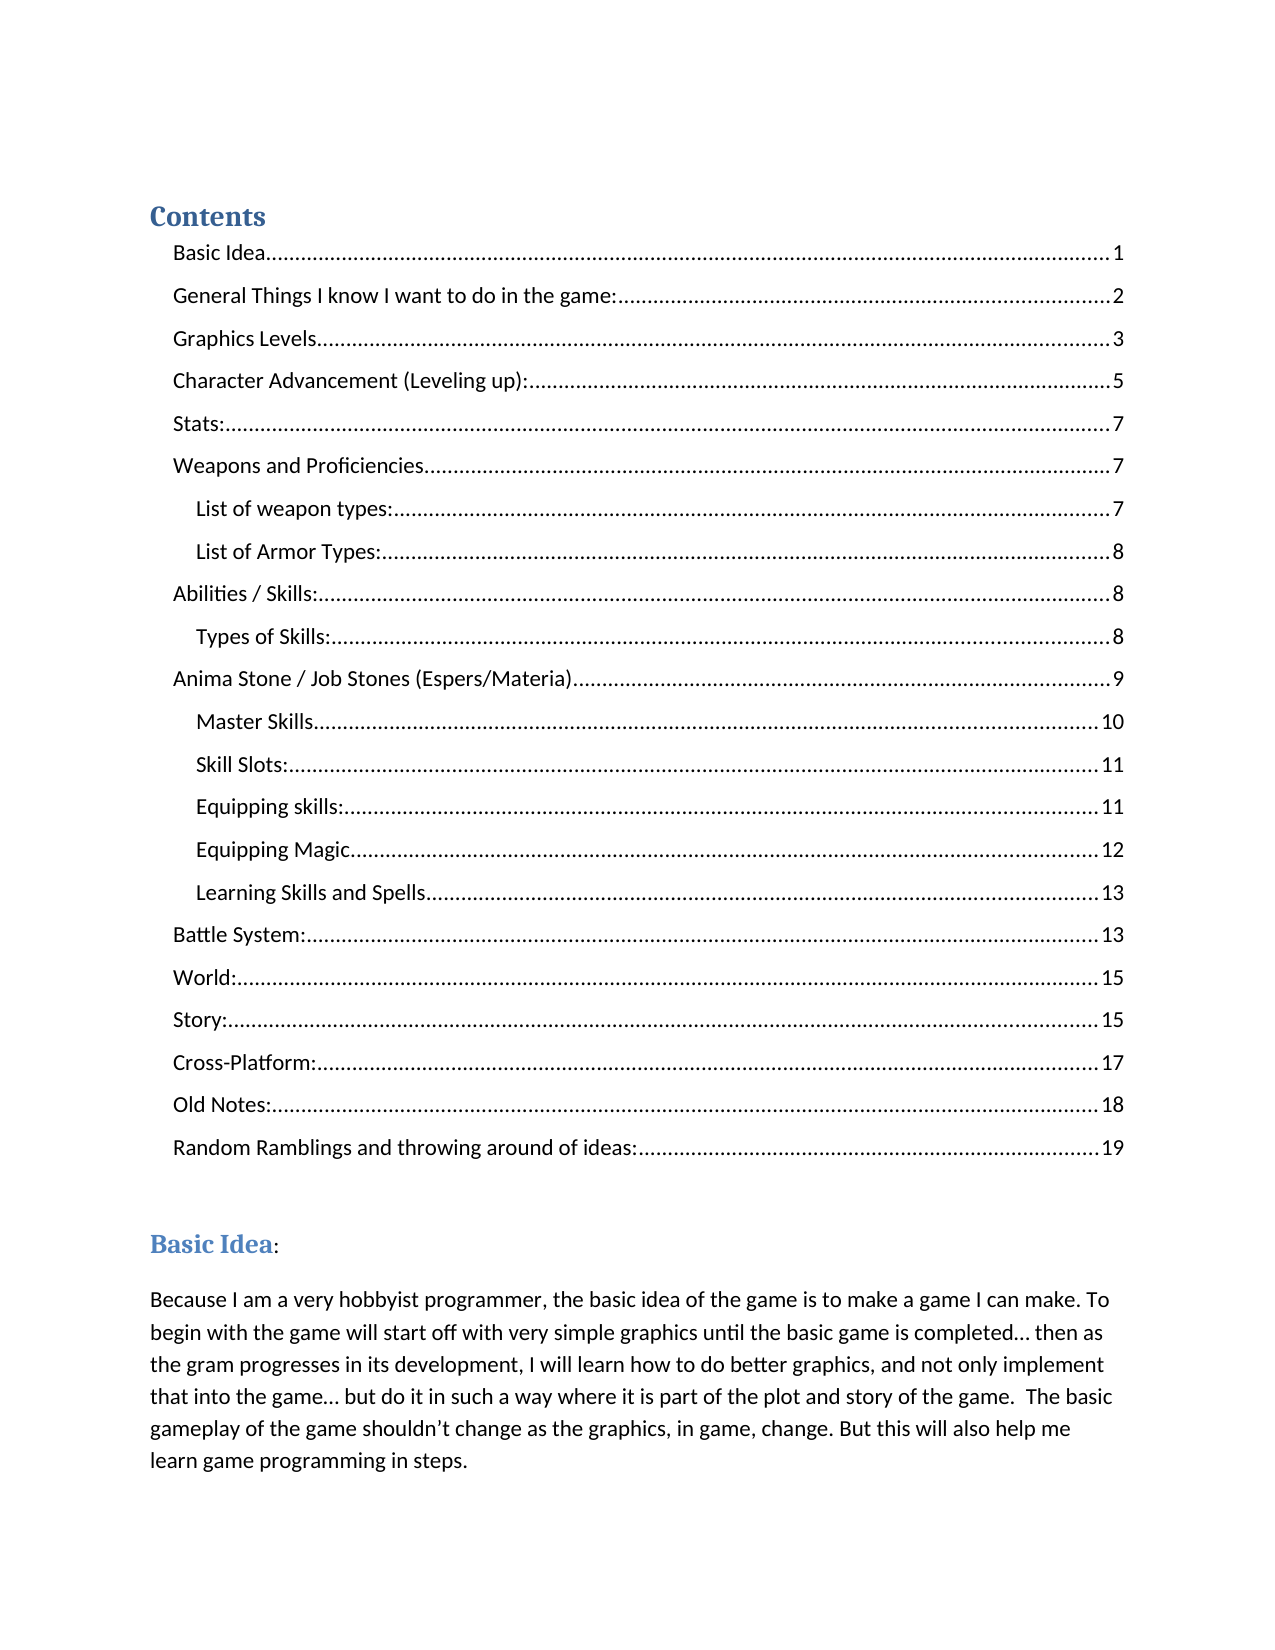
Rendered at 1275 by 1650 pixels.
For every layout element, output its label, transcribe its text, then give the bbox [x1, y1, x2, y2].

text Because I am a very hobbyist programmer, the basic idea of the game is to make a game I can make. To begin with the game will start off with very simple graphics until the basic game is completed… then as the gram progresses in its development, I will learn how to do better graphics, and not only implement that into the game… but do it in such a way where it is part of the plot and story of the game. The basic gameplay of the game shouldn’t change as the graphics, in game, change. But this will also help me learn game programming in steps. [150, 1285, 1125, 1474]
text Basic Idea: [150, 1229, 1125, 1260]
